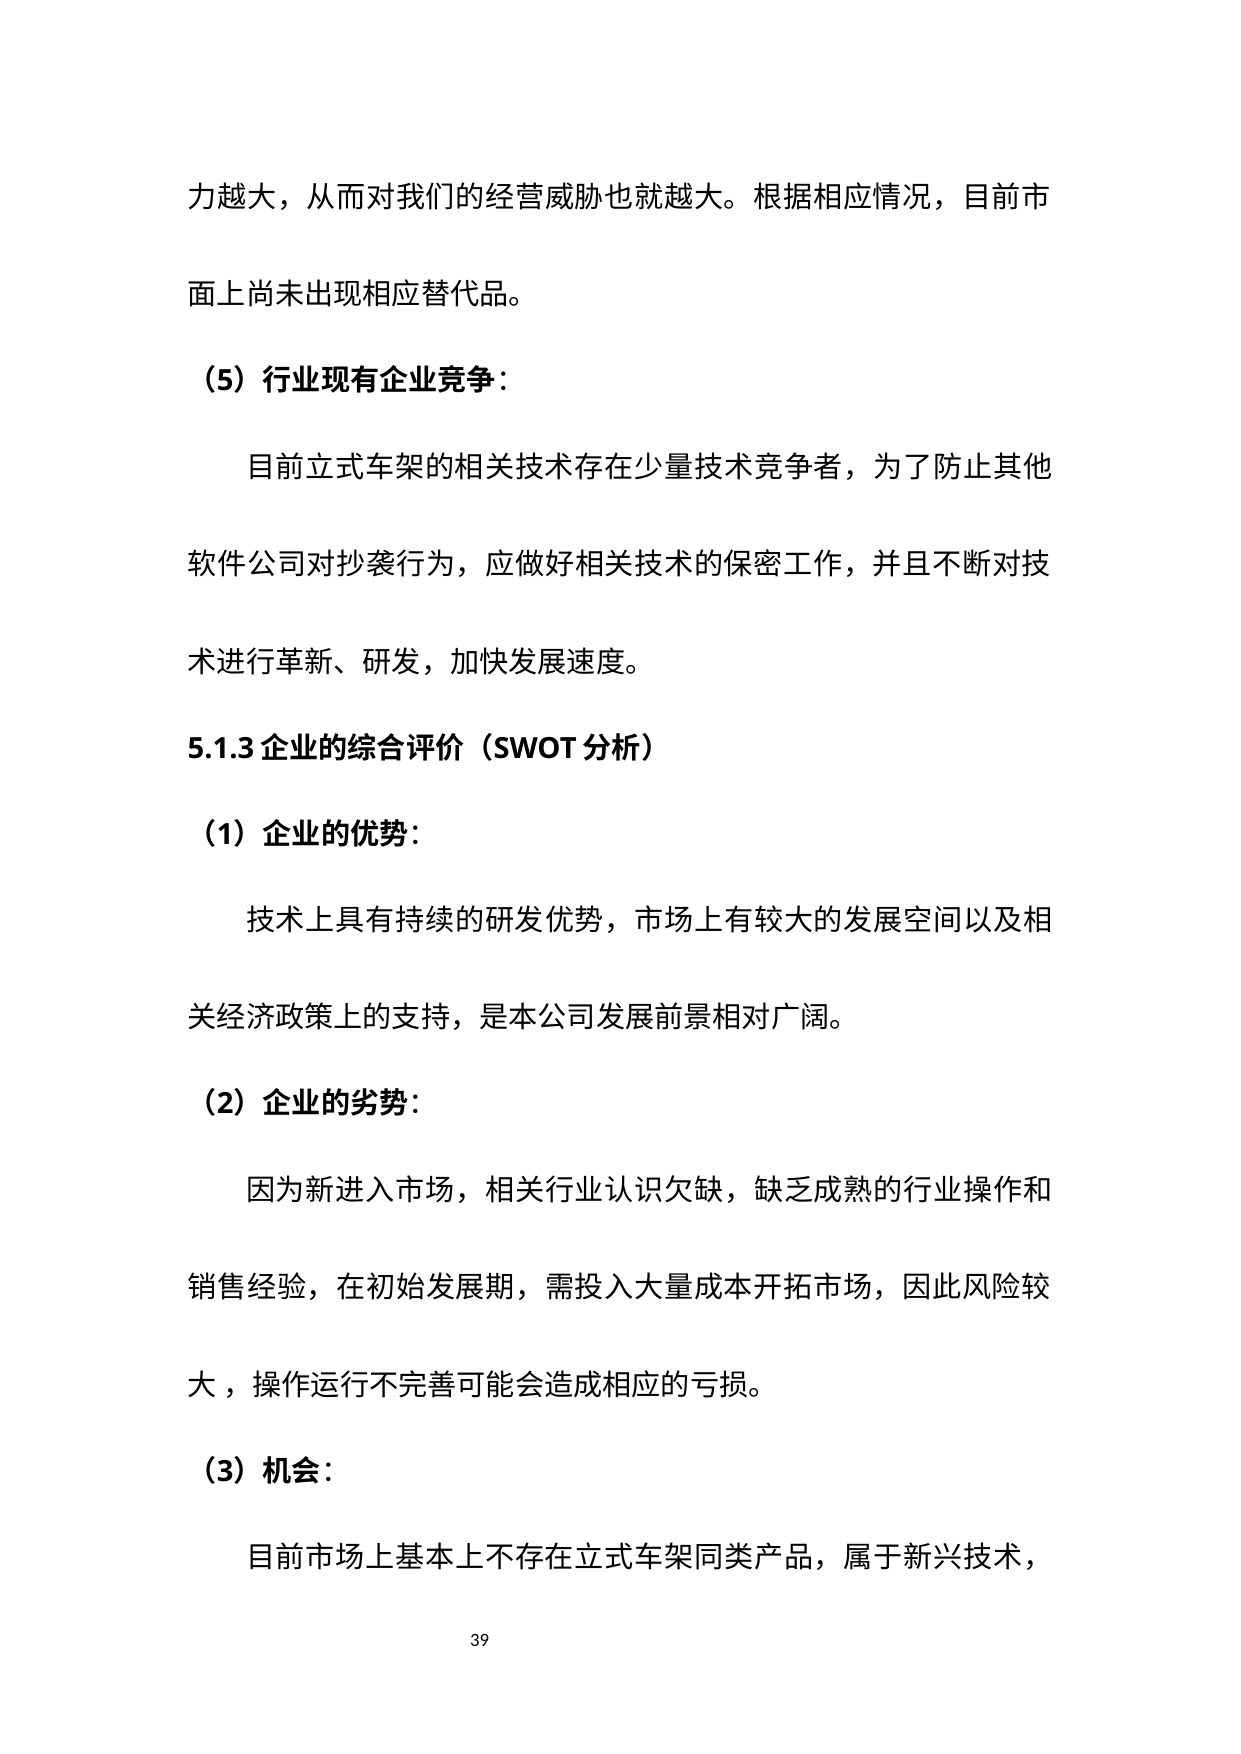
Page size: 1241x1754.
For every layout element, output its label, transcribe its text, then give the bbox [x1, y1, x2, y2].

text 5.1.3企业的综合评价（SWOT分析） [187, 713, 1053, 778]
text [187, 162, 1053, 324]
text 技术上具有持续的研发优势，市场上有较大的发展空间以及相关经济政策上的支持，是本公司发展前景相对广阔。 [187, 885, 1053, 1048]
text （1）企业的优势： [187, 799, 1053, 864]
text （5）行业现有企业竞争： [187, 346, 1053, 411]
text 目前立式车架的相关技术存在少量技术竞争者，为了防止其他软件公司对抄袭行为，应做好相关技术的保密工作，并且不断对技术进行革新、研发，加快发展速度。 [187, 432, 1053, 692]
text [187, 1522, 1053, 1587]
text （2）企业的劣势： [187, 1069, 1053, 1134]
text 因为新进入市场，相关行业认识欠缺，缺乏成熟的行业操作和销售经验，在初始发展期，需投入大量成本开拓市场，因此风险较大 ，操作运行不完善可能会造成相应的亏损。 [187, 1155, 1053, 1415]
text （3）机会： [187, 1436, 1053, 1501]
